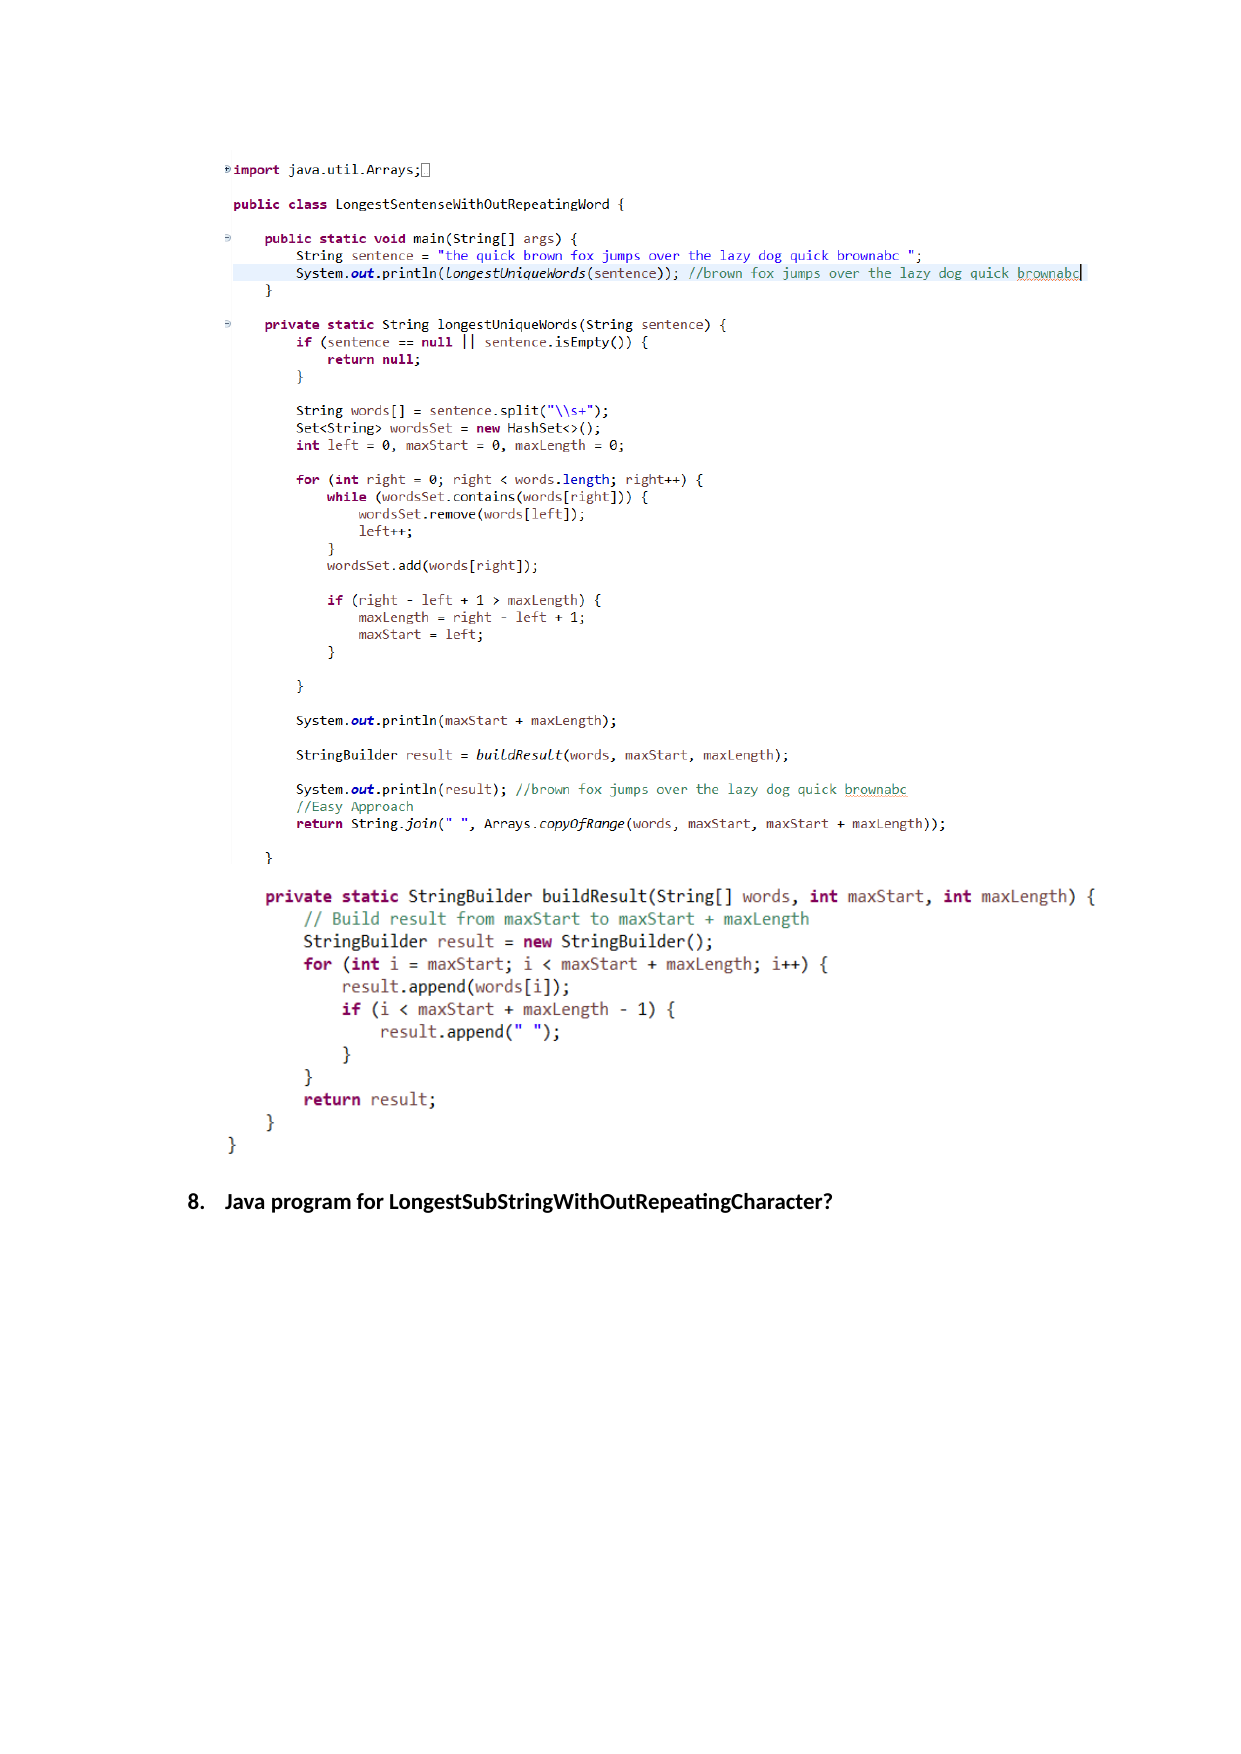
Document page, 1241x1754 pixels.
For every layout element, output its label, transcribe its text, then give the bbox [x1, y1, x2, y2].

picture [225, 866, 1112, 1155]
picture [225, 150, 1088, 864]
list Java program for LongestSubStringWithOutRepeatingCharacter? [187, 1187, 1090, 1215]
